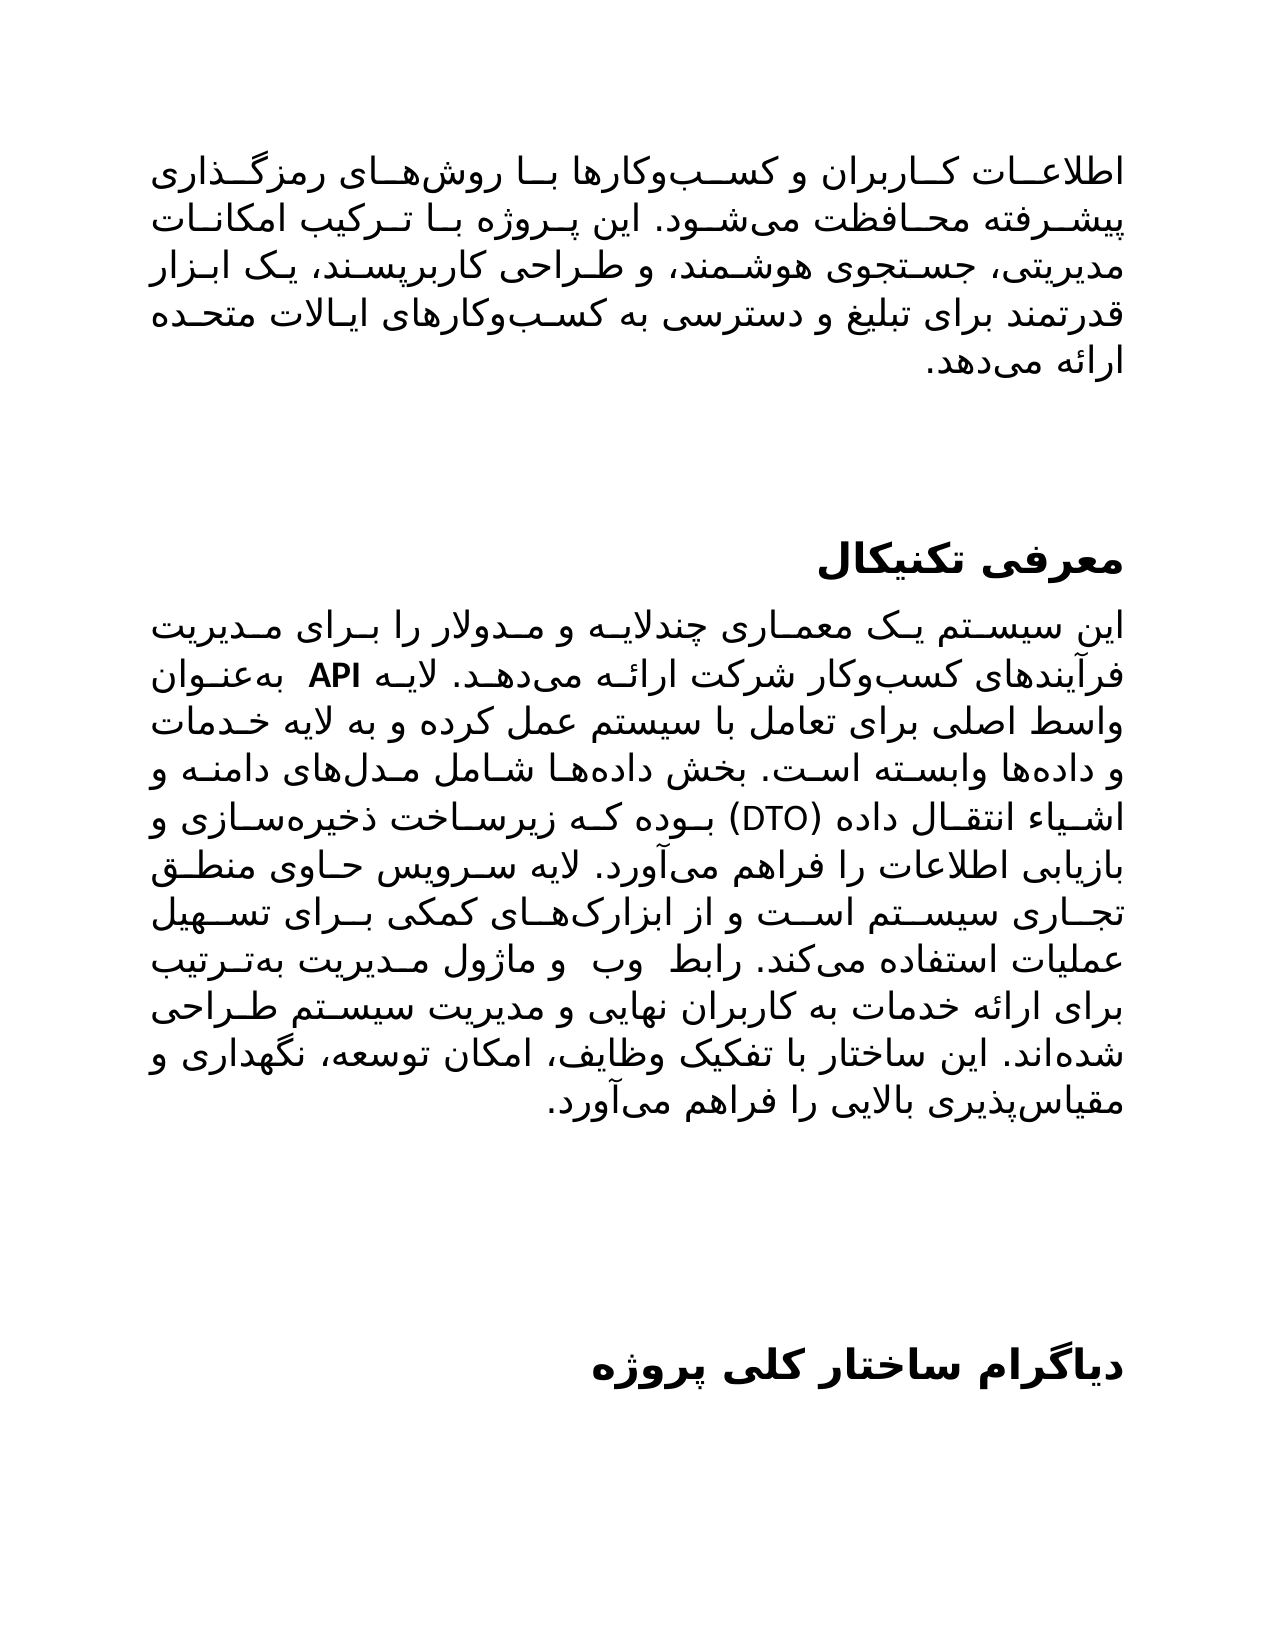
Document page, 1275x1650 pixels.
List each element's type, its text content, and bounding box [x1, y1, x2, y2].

text این سیستم یک معماری چندلایه و مدولار را برای مدیریت فرآیندهای کسب‌وکار شرکت ارائه می‌دهد. لایه API به‌عنوان واسط اصلی برای تعامل با سیستم عمل کرده و به لایه خدمات و داده‌ها وابسته است. بخش داده‌ها شامل مدل‌های دامنه و اشیاء انتقال داده (DTO) بوده که زیرساخت ذخیره‌سازی و بازیابی اطلاعات را فراهم می‌آورد. لایه سرویس حاوی منطق تجاری سیستم است و از ابزارک‌های کمکی برای تسهیل عملیات استفاده می‌کند. رابط وب و ماژول مدیریت به‌ترتیب برای ارائه خدمات به کاربران نهایی و مدیریت سیستم طراحی شده‌اند. این ساختار با تفکیک وظایف، امکان توسعه، نگهداری و مقیاس‌پذیری بالایی را فراهم می‌آورد. [150, 603, 1125, 1122]
text معرفی تکنیکال [150, 534, 1125, 583]
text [150, 150, 1125, 382]
text دیاگرام ساختار کلی پروژه [150, 1341, 1125, 1389]
